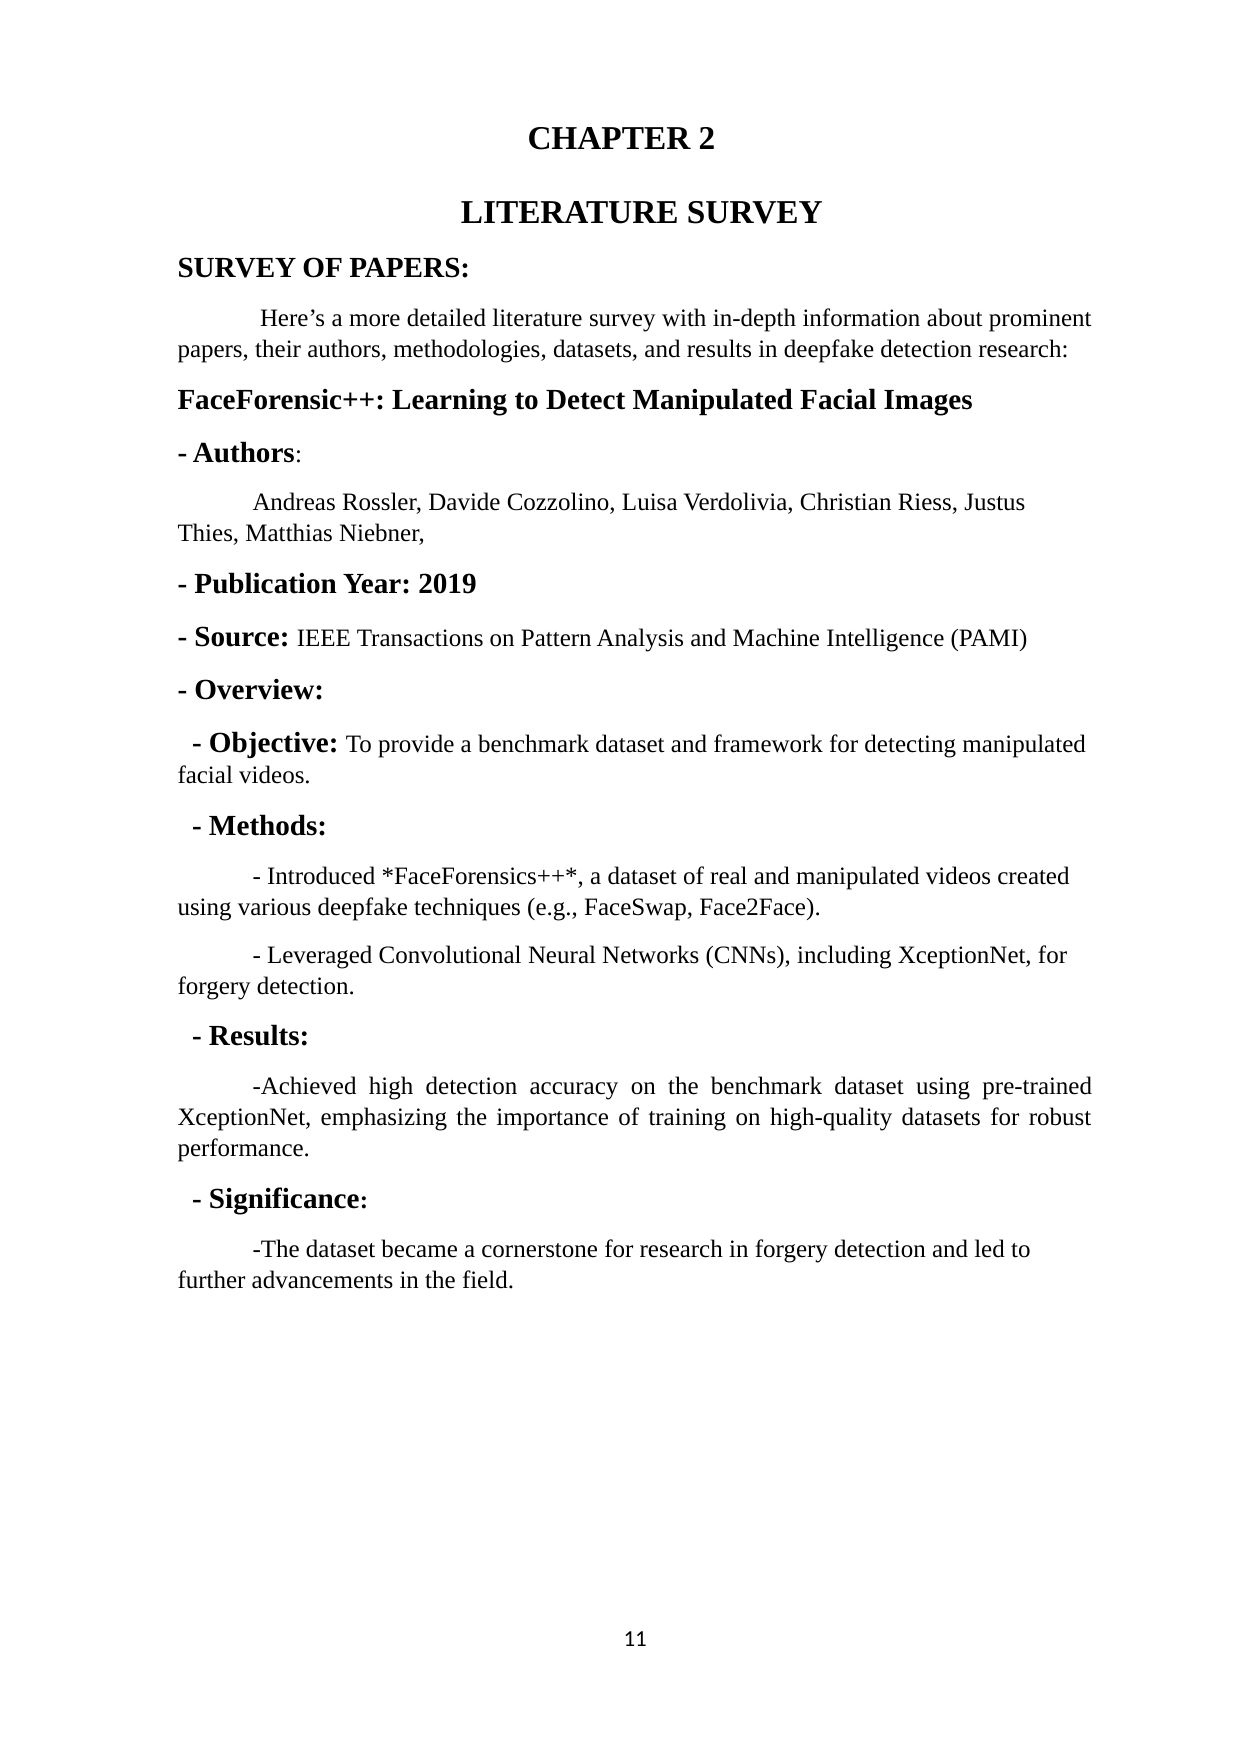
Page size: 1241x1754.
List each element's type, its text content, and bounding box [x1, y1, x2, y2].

text - Objective: To provide a benchmark dataset and framework for detecting manipulated facial videos. [177, 725, 1092, 789]
text -Achieved high detection accuracy on the benchmark dataset using pre-trained XceptionNet, emphasizing the importance of training on high-quality datasets for robust performance. [177, 1071, 1092, 1162]
text LITERATURE SURVEY [177, 192, 1092, 231]
text - Leveraged Convolutional Neural Networks (CNNs), including XceptionNet, for forgery detection. [177, 940, 1092, 999]
text FaceForensic++: Learning to Detect Manipulated Facial Images [177, 382, 1092, 415]
text Andreas Rossler, Davide Cozzolino, Luisa Verdolivia, Christian Riess, Justus Thies, Matthias Niebner, [177, 487, 1092, 547]
text - Significance: [177, 1181, 1092, 1215]
text SURVEY OF PAPERS: [177, 250, 1092, 284]
text -The dataset became a cornerstone for research in forgery detection and led to further advancements in the field. [177, 1234, 1092, 1294]
text - Source: IEEE Transactions on Pattern Analysis and Machine Intelligence (PAMI) [177, 619, 1092, 653]
text - Publication Year: 2019 [177, 566, 1092, 600]
text - Authors: [177, 435, 1092, 468]
text - Introduced *FaceForensics++*, a dataset of real and manipulated videos created using various deepfake techniques (e.g., FaceSwap, Face2Face). [177, 861, 1092, 921]
text - Methods: [177, 808, 1092, 842]
text CHAPTER 2 [177, 118, 1092, 156]
text - Results: [177, 1018, 1092, 1052]
text - Overview: [177, 672, 1092, 705]
text Here’s a more detailed literature survey with in-depth information about prominent papers, their authors, methodologies, datasets, and results in deepfake detection research: [177, 303, 1092, 363]
